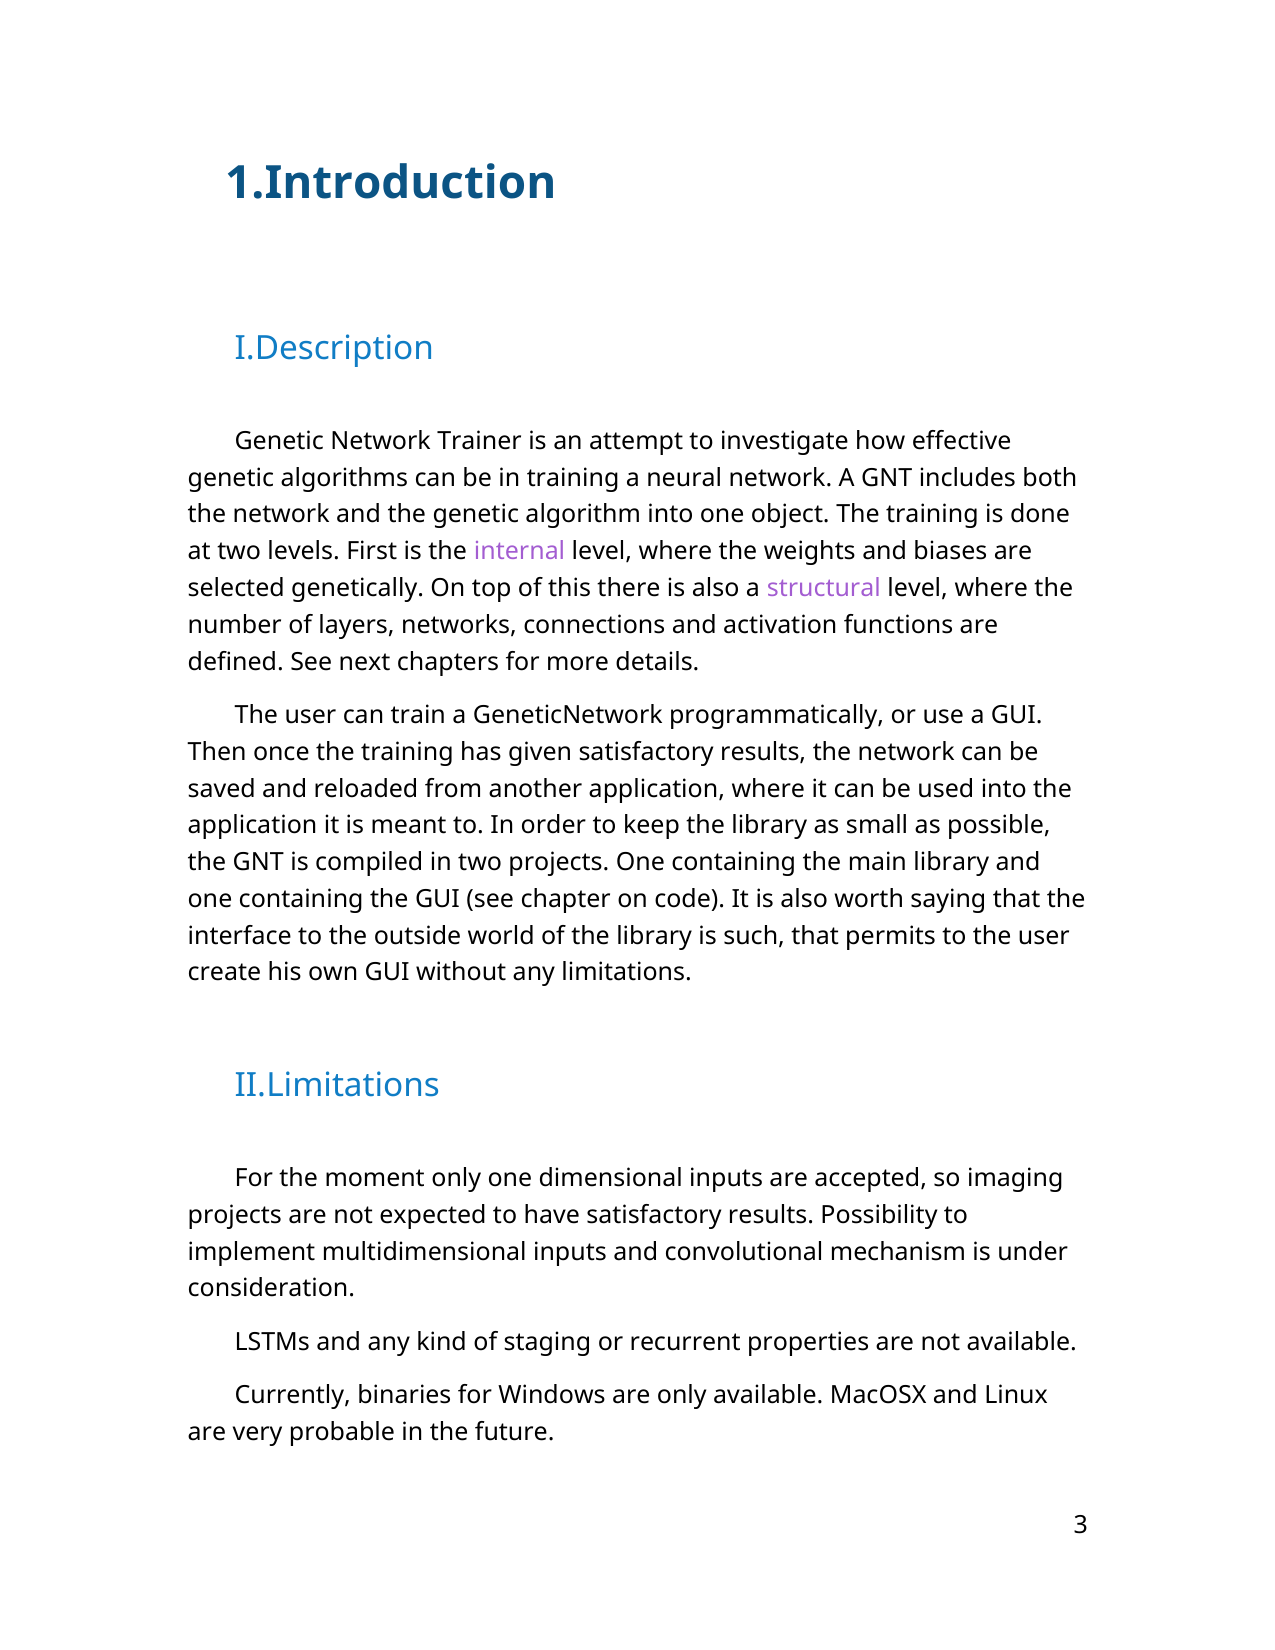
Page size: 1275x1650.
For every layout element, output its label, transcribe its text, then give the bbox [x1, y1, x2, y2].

text Genetic Network Trainer is an attempt to investigate how effective genetic algorithms can be in training a neural network. A GNT includes both the network and the genetic algorithm into one object. The training is done at two levels. First is the internal level, where the weights and biases are selected genetically. On top of this there is also a structural level, where the number of layers, networks, connections and activation functions are defined. See next chapters for more details. [187, 423, 1087, 677]
text Currently, binaries for Windows are only available. MacOSX and Linux are very probable in the future. [187, 1377, 1087, 1448]
subtitle Introduction [225, 150, 1087, 212]
text The user can train a GeneticNetwork programmatically, or use a GUI. Then once the training has given satisfactory results, the network can be saved and reloaded from another application, where it can be used into the application it is meant to. In order to keep the library as small as possible, the GNT is compiled in two projects. One containing the main library and one containing the GUI (see chapter on code). It is also worth saying that the interface to the outside world of the library is such, that permits to the user create his own GUI without any limitations. [187, 697, 1087, 988]
text For the moment only one dimensional inputs are accepted, so imaging projects are not expected to have satisfactory results. Possibility to implement multidimensional inputs and convolutional mechanism is under consideration. [187, 1160, 1087, 1304]
subtitle Description [187, 324, 1087, 369]
text LSTMs and any kind of staging or recurrent properties are not available. [187, 1323, 1087, 1358]
subtitle Limitations [187, 1061, 1087, 1106]
